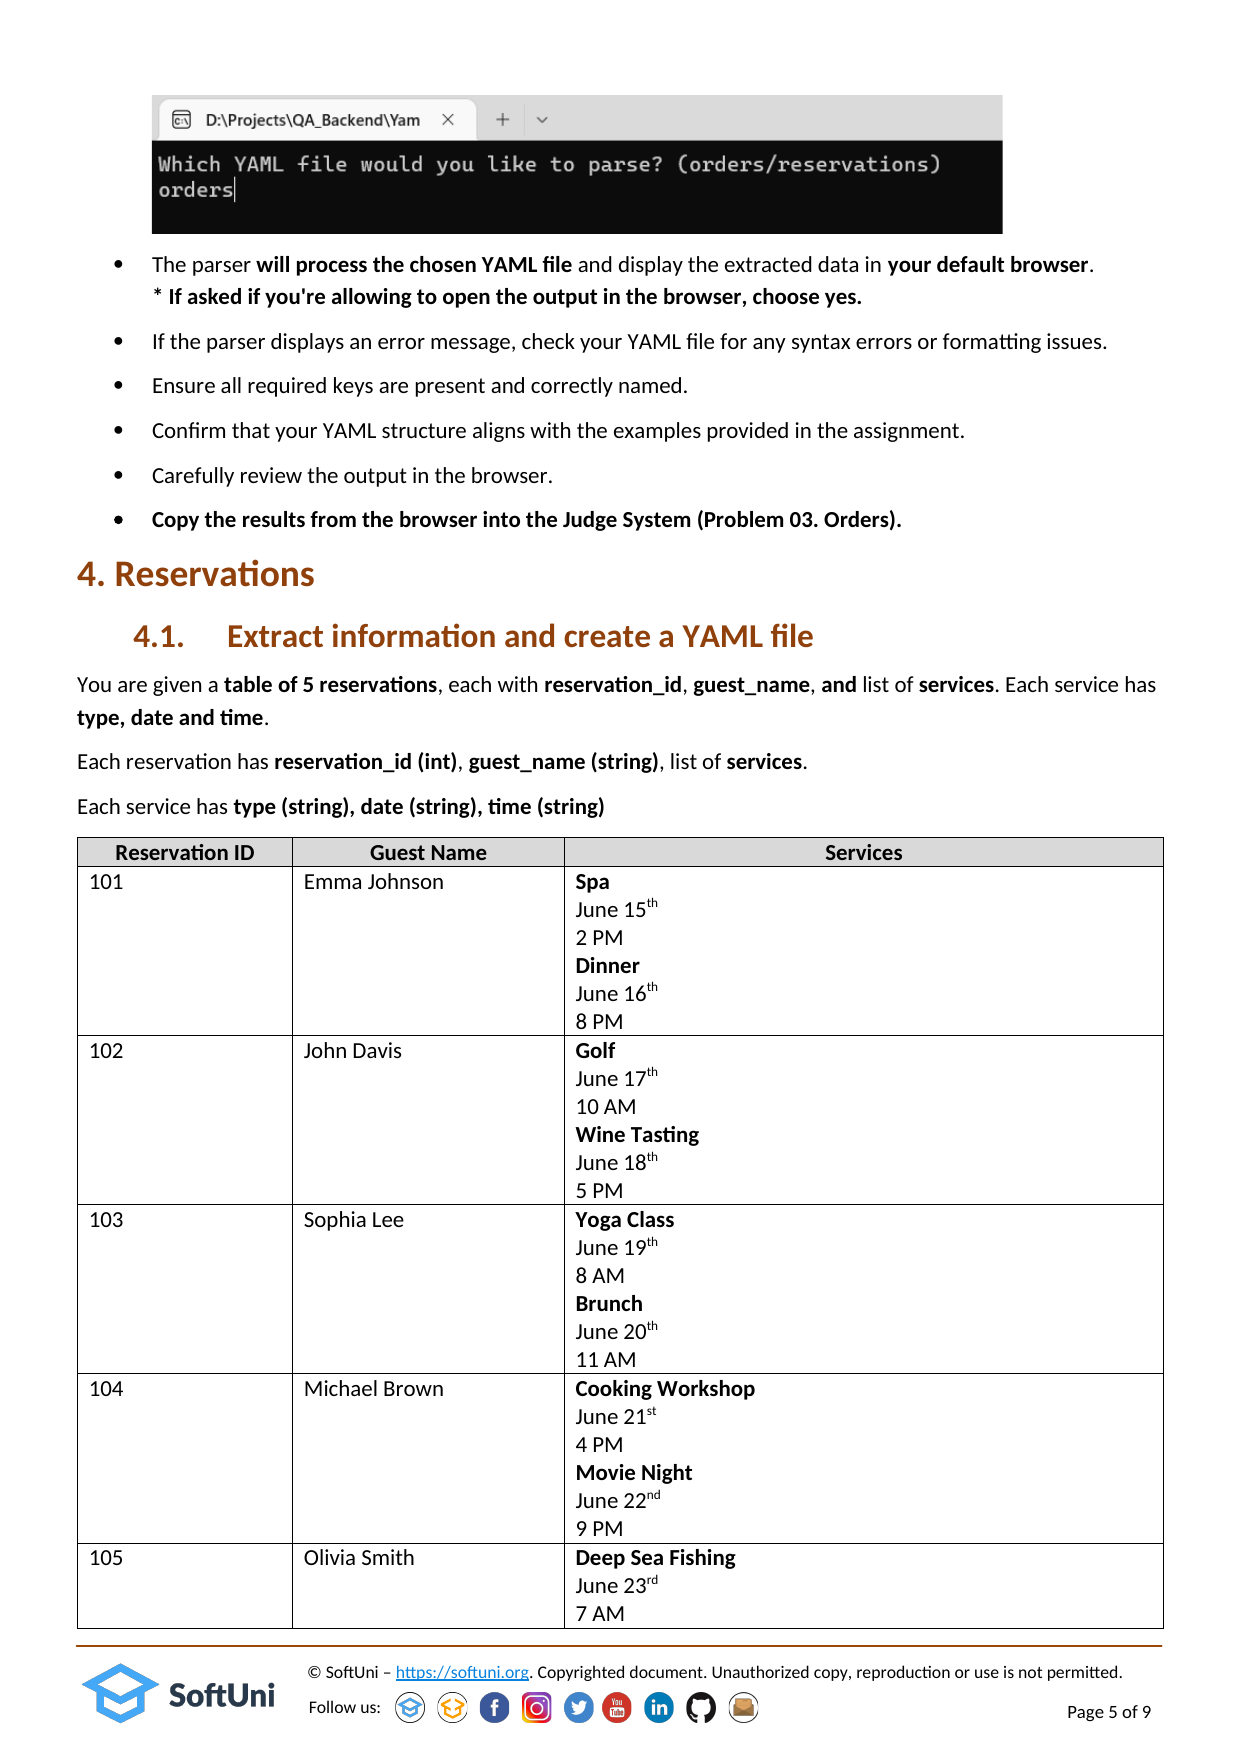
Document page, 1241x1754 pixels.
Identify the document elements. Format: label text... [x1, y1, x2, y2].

picture [665, 1714, 674, 1723]
picture [665, 1692, 674, 1701]
table_cell Spa June 15th 2 PM Dinner June 16th 8 PM [565, 867, 1163, 1035]
subtitle Extract information and create a YAML file [133, 615, 1163, 656]
table_cell John Davis [293, 1036, 564, 1204]
picture [395, 1692, 425, 1723]
table_cell 105 [78, 1544, 292, 1628]
list Ensure all required keys are present and correctly named. [114, 371, 1163, 399]
picture [658, 1705, 667, 1714]
table_cell Sophia Lee [293, 1205, 564, 1373]
subtitle Reservations [77, 550, 1163, 596]
picture [437, 1692, 468, 1723]
text Each reservation has reservation_id (int), guest_name (string), list of services. [77, 747, 1163, 775]
text You are given a table of 5 reservations, each with reservation_id, guest_name, and list of services. Each service has type, date and time. [77, 671, 1163, 731]
table_cell Michael Brown [293, 1374, 564, 1542]
picture [602, 1692, 632, 1723]
picture [728, 1692, 759, 1723]
list Confirm that your YAML structure aligns with the examples provided in the assignment. [114, 416, 1163, 444]
picture [644, 1714, 653, 1723]
picture [151, 95, 1003, 234]
table_cell Yoga Class June 19th 8 AM Brunch June 20th 11 AM [565, 1205, 1163, 1373]
table_cell 104 [78, 1374, 292, 1542]
picture [564, 1692, 594, 1723]
table_cell 102 [78, 1036, 292, 1204]
text Each service has type (string), date (string), time (string) [77, 792, 1163, 820]
list Carefully review the output in the browser. [114, 461, 1163, 489]
list If the parser displays an error message, check your YAML file for any syntax errors or formatting issues. [114, 327, 1163, 355]
table_cell Golf June 17th 10 AM Wine Tasting June 18th 5 PM [565, 1036, 1163, 1204]
table_header Guest Name [293, 838, 564, 866]
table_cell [565, 1544, 1163, 1628]
list The parser will process the chosen YAML file and display the extracted data in your default browser. * If asked if you're allowing to open the output in the browser, choose yes. [114, 250, 1163, 310]
picture [644, 1692, 653, 1701]
picture [522, 1692, 552, 1723]
picture [479, 1692, 510, 1723]
table_header Reservation ID [78, 838, 292, 866]
table_cell 103 [78, 1205, 292, 1373]
table_cell 101 [78, 867, 292, 1035]
picture [686, 1692, 716, 1723]
table_cell Emma Johnson [293, 867, 564, 1035]
table_header Services [565, 838, 1163, 866]
table_cell Cooking Workshop June 21st 4 PM Movie Night June 22nd 9 PM [565, 1374, 1163, 1542]
list Copy the results from the browser into the Judge System (Problem 03. Orders). [114, 506, 1163, 533]
table_cell Olivia Smith [293, 1544, 564, 1628]
picture [75, 1658, 281, 1729]
